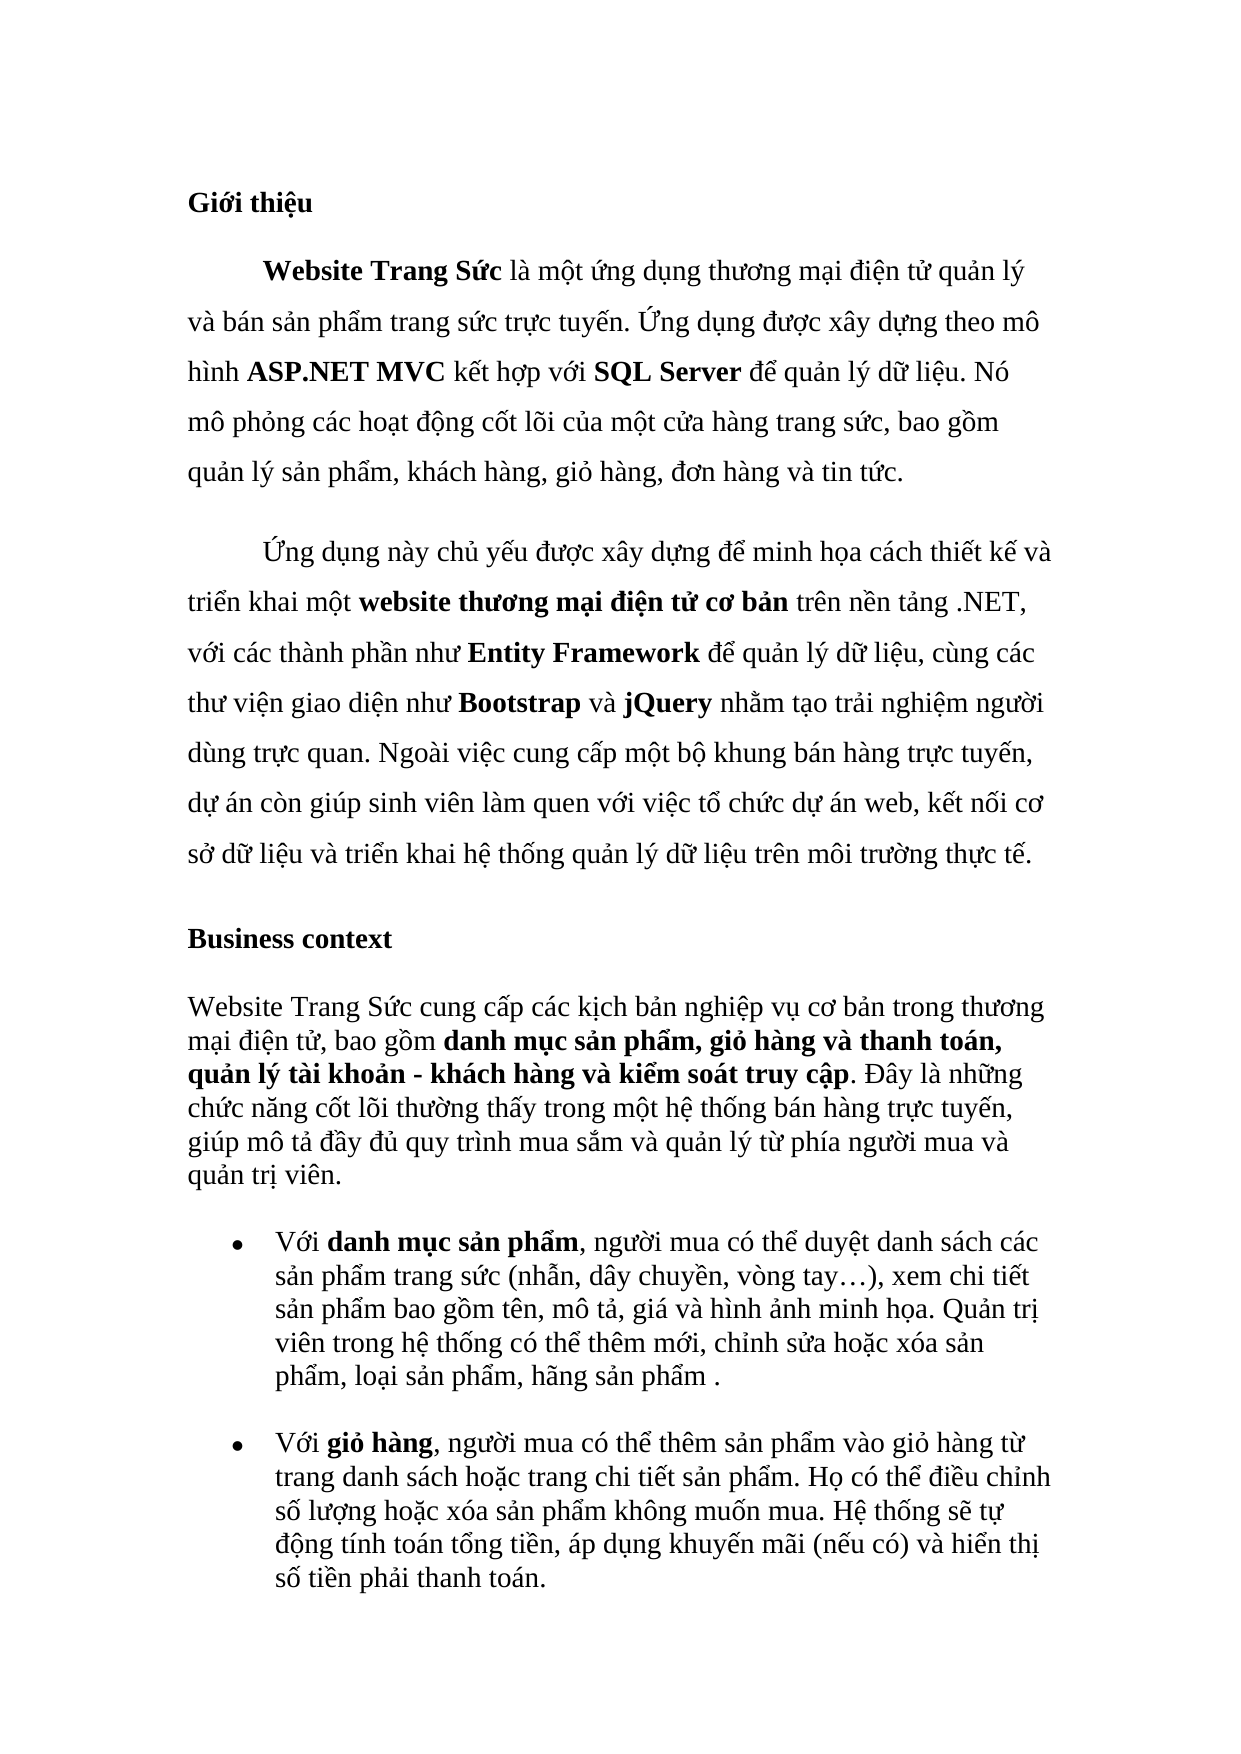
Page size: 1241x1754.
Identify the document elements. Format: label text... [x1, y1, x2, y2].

list Với giỏ hàng, người mua có thể thêm sản phẩm vào giỏ hàng từ trang danh sách hoặc trang chi tiết sản phẩm. Họ có thể điều chỉnh số lượng hoặc xóa sản phẩm không muốn mua. Hệ thống sẽ tự động tính toán tổng tiền, áp dụng khuyến mãi (nếu có) và hiển thị số tiền phải thanh toán. [231, 1426, 1053, 1593]
text Website Trang Sức cung cấp các kịch bản nghiệp vụ cơ bản trong thương mại điện tử, bao gồm danh mục sản phẩm, giỏ hàng và thanh toán, quản lý tài khoản - khách hàng và kiểm soát truy cập. Đây là những chức năng cốt lõi thường thấy trong một hệ thống bán hàng trực tuyến, giúp mô tả đầy đủ quy trình mua sắm và quản lý từ phía người mua và quản trị viên. [187, 989, 1053, 1191]
subtitle Giới thiệu [187, 185, 1053, 219]
text Ứng dụng này chủ yếu được xây dựng để minh họa cách thiết kế và triển khai một website thương mại điện tử cơ bản trên nền tảng .NET, với các thành phần như Entity Framework để quản lý dữ liệu, cùng các thư viện giao diện như Bootstrap và jQuery nhằm tạo trải nghiệm người dùng trực quan. Ngoài việc cung cấp một bộ khung bán hàng trực tuyến, dự án còn giúp sinh viên làm quen với việc tổ chức dự án web, kết nối cơ sở dữ liệu và triển khai hệ thống quản lý dữ liệu trên môi trường thực tế. [187, 534, 1053, 869]
text Website Trang Sức là một ứng dụng thương mại điện tử quản lý và bán sản phẩm trang sức trực tuyến. Ứng dụng được xây dựng theo mô hình ASP.NET MVC kết hợp với SQL Server để quản lý dữ liệu. Nó mô phỏng các hoạt động cốt lõi của một cửa hàng trang sức, bao gồm quản lý sản phẩm, khách hàng, giỏ hàng, đơn hàng và tin tức. [187, 253, 1053, 488]
list Với danh mục sản phẩm, người mua có thể duyệt danh sách các sản phẩm trang sức (nhẫn, dây chuyền, vòng tay…), xem chi tiết sản phẩm bao gồm tên, mô tả, giá và hình ảnh minh họa. Quản trị viên trong hệ thống có thể thêm mới, chỉnh sửa hoặc xóa sản phẩm, loại sản phẩm, hãng sản phẩm . [231, 1224, 1053, 1392]
subtitle Business context [187, 922, 1053, 955]
